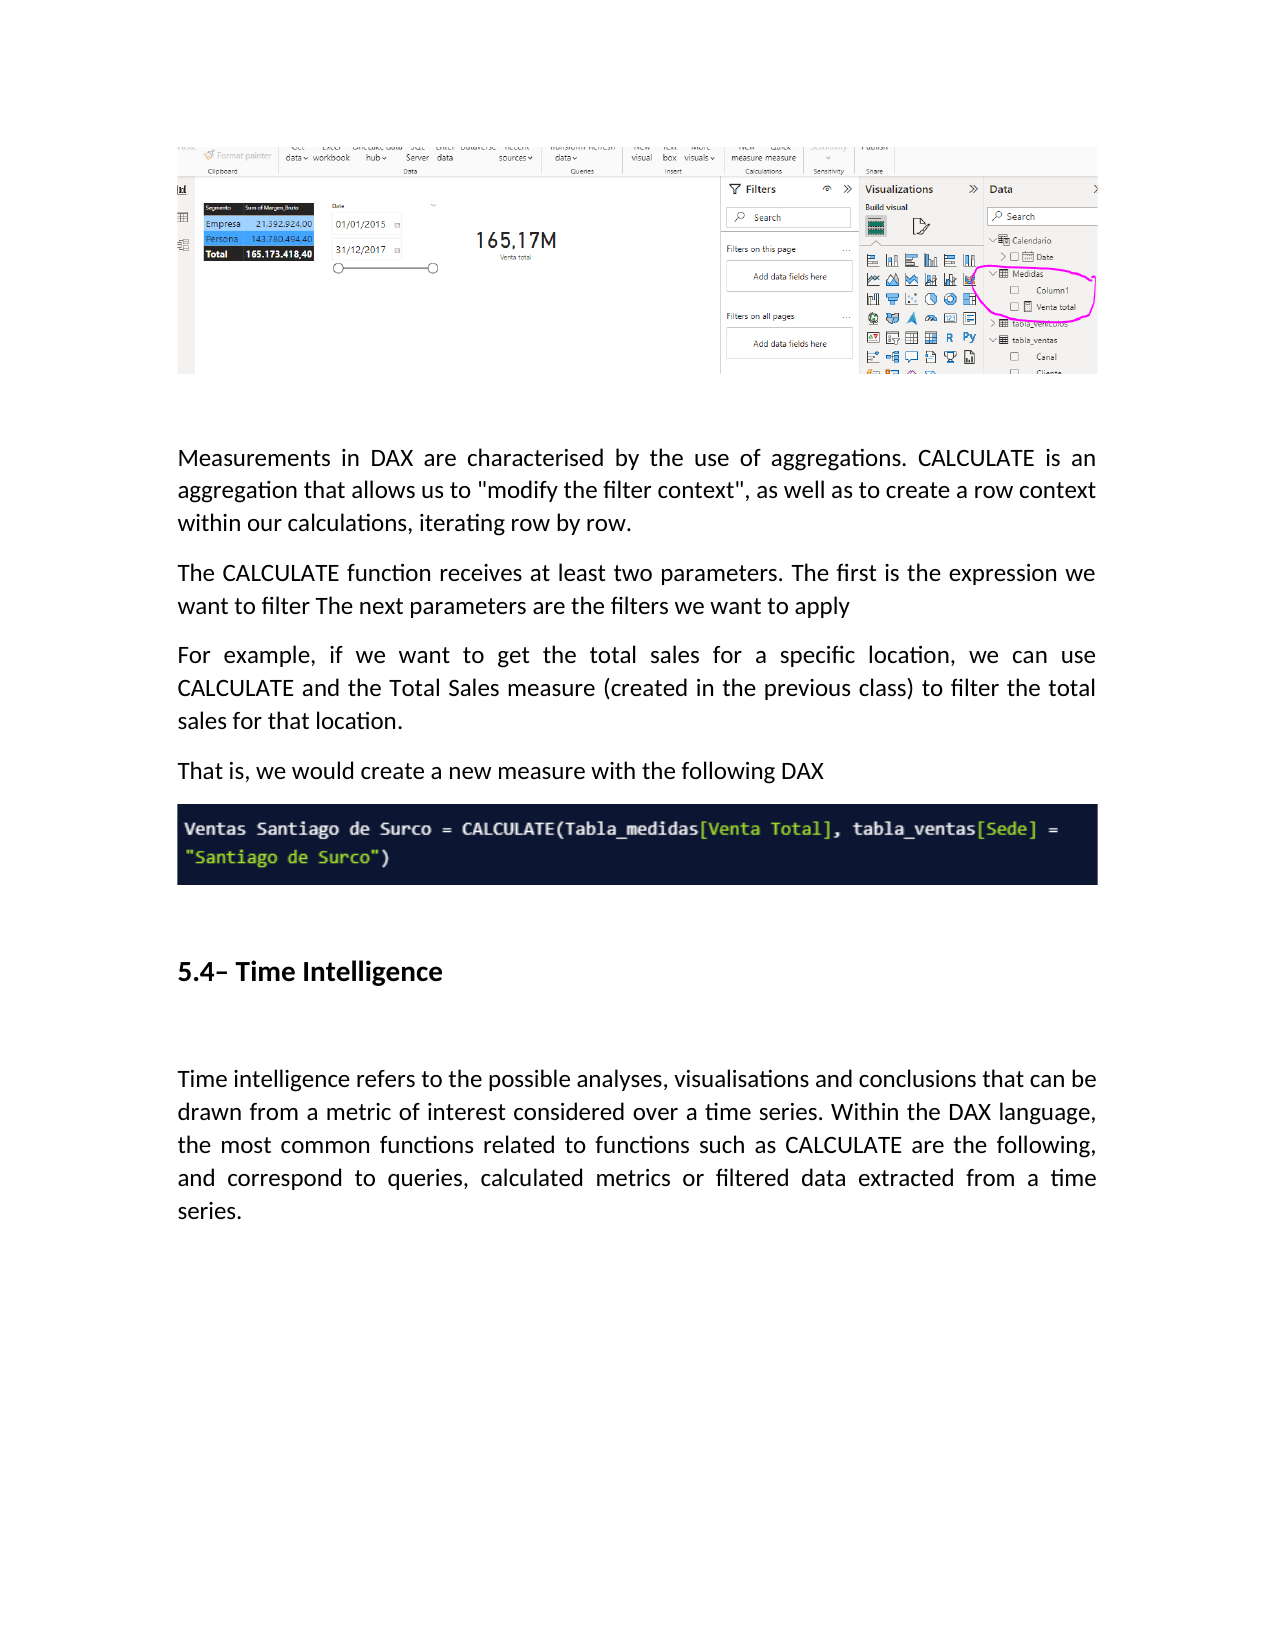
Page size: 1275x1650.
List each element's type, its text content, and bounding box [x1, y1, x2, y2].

text For example, if we want to get the total sales for a specific location, we can use CALCULATE and the Total Sales measure (created in the previous class) to filter the total sales for that location. [177, 640, 1098, 736]
text The CALCULATE function receives at least two parameters. The first is the expression we want to filter The next parameters are the filters we want to apply [177, 557, 1098, 621]
text That is, we would create a new measure with the following DAX [177, 755, 1098, 786]
text Measurements in DAX are characterised by the use of aggregations. CALCULATE is an aggregation that allows us to "modify the filter context", as well as to create a row context within our calculations, iterating row by row. [177, 442, 1098, 538]
picture [177, 147, 1098, 374]
picture [177, 804, 1098, 885]
text Time intelligence refers to the possible analyses, visualisations and conclusions that can be drawn from a metric of interest considered over a time series. Within the DAX language, the most common functions related to functions such as CALCULATE are the following, and correspond to queries, calculated metrics or filtered data extracted from a time series. [177, 1063, 1098, 1226]
text 5.4– Time Intelligence [177, 953, 1098, 989]
